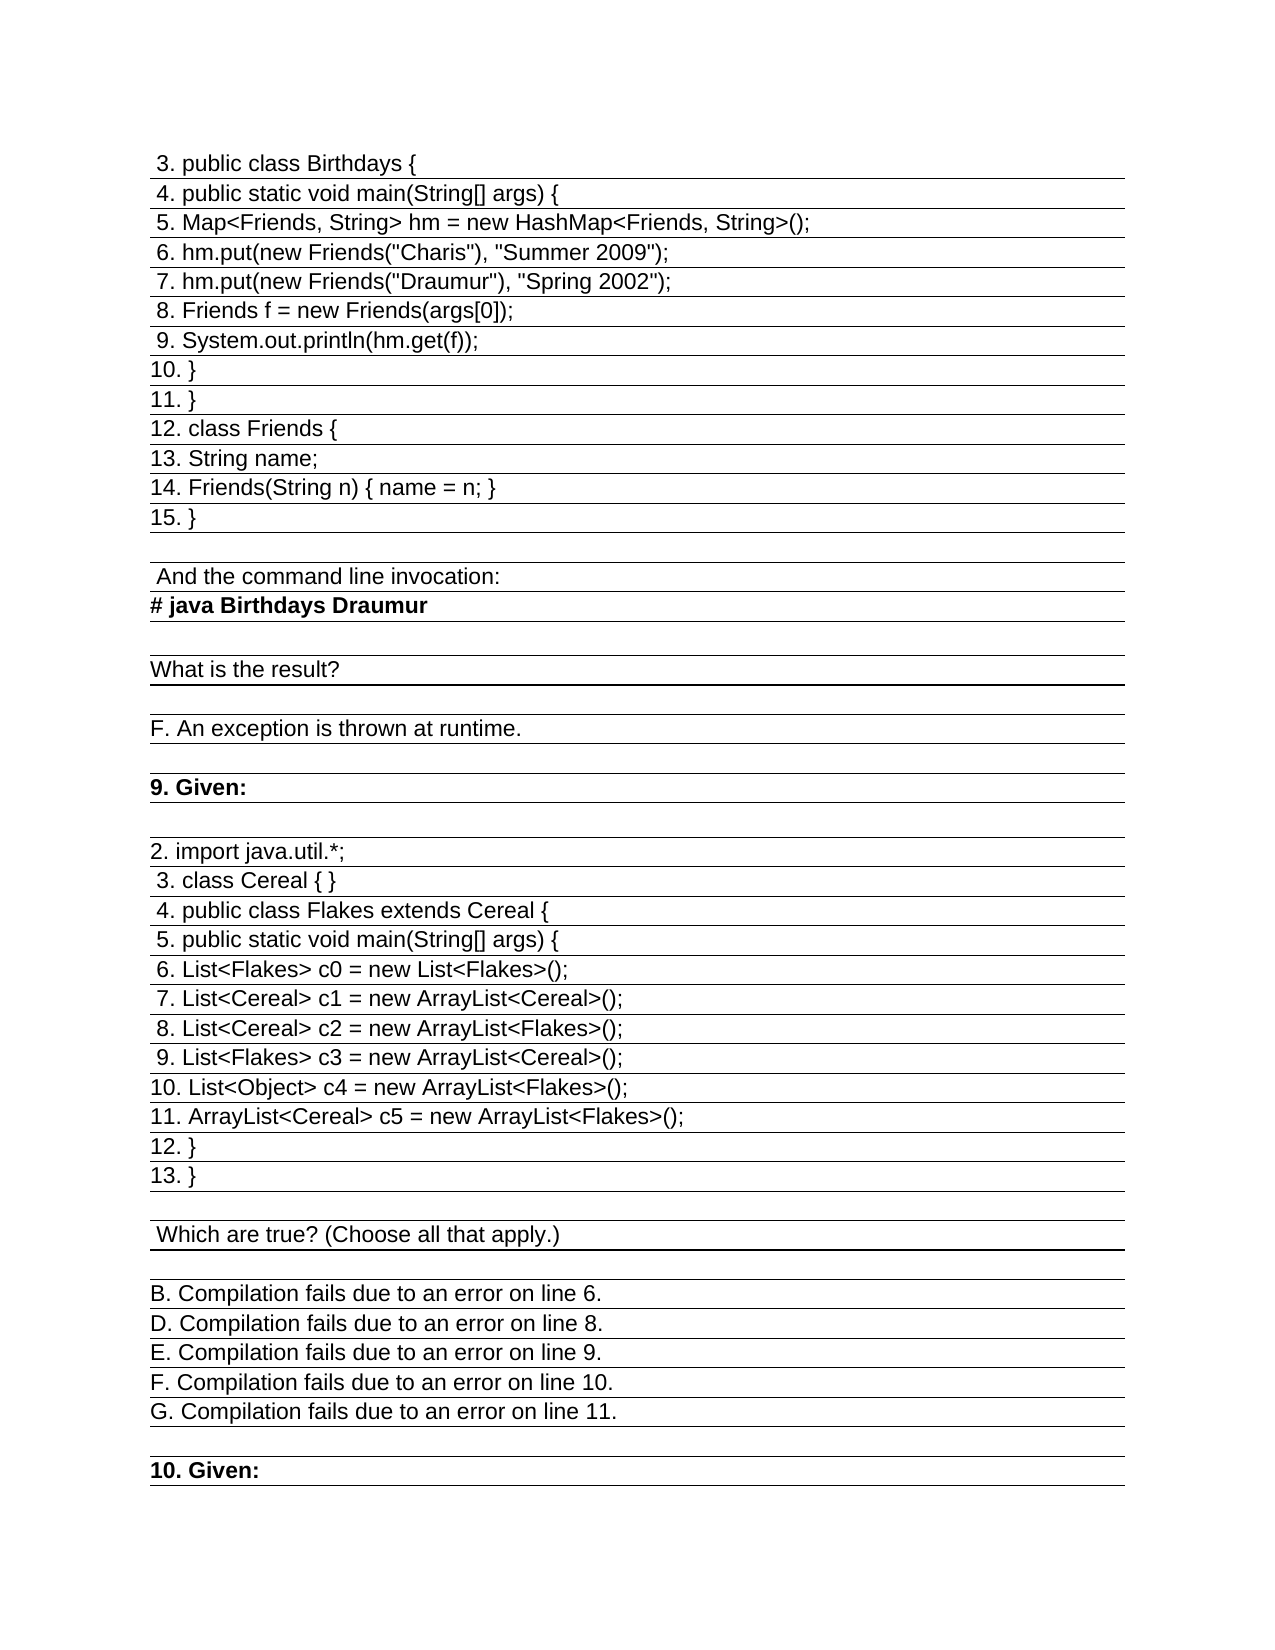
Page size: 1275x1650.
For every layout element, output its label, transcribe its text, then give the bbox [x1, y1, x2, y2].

text 11. ArrayList<Cereal> c5 = new ArrayList<Flakes>(); [150, 1103, 1125, 1132]
text 8. Friends f = new Friends(args[0]); [150, 297, 1125, 326]
text 9. Given: [150, 774, 1125, 802]
text 9. System.out.println(hm.get(f)); [150, 327, 1125, 355]
text G. Compilation fails due to an error on line 11. [150, 1398, 1125, 1426]
text 2. import java.util.*; [150, 838, 1125, 866]
text 6. List<Flakes> c0 = new List<Flakes>(); [150, 956, 1125, 984]
text Which are true? (Choose all that apply.) [150, 1221, 1125, 1249]
text 10. Given: [150, 1457, 1125, 1485]
text 13. } [150, 1162, 1125, 1191]
text B. Compilation fails due to an error on line 6. [150, 1280, 1125, 1308]
text 15. } [150, 504, 1125, 532]
text And the command line invocation: [150, 563, 1125, 591]
text 7. hm.put(new Friends("Draumur"), "Spring 2002"); [150, 268, 1125, 296]
text 4. public static void main(String[] args) { [150, 179, 1125, 208]
text 4. public class Flakes extends Cereal { [150, 897, 1125, 925]
text What is the result? [150, 656, 1125, 684]
text 10. List<Object> c4 = new ArrayList<Flakes>(); [150, 1074, 1125, 1102]
text E. Compilation fails due to an error on line 9. [150, 1339, 1125, 1367]
text 6. hm.put(new Friends("Charis"), "Summer 2009"); [150, 238, 1125, 267]
text 7. List<Cereal> c1 = new ArrayList<Cereal>(); [150, 985, 1125, 1014]
text 13. String name; [150, 445, 1125, 473]
text 12. } [150, 1133, 1125, 1161]
text # java Birthdays Draumur [150, 592, 1125, 621]
text 14. Friends(String n) { name = n; } [150, 474, 1125, 503]
text F. Compilation fails due to an error on line 10. [150, 1368, 1125, 1397]
text 5. Map<Friends, String> hm = new HashMap<Friends, String>(); [150, 209, 1125, 237]
text D. Compilation fails due to an error on line 8. [150, 1309, 1125, 1338]
text F. An exception is thrown at runtime. [150, 715, 1125, 743]
text 11. } [150, 386, 1125, 414]
text 3. class Cereal { } [150, 867, 1125, 896]
text 3. public class Birthdays { [150, 150, 1125, 178]
text 10. } [150, 356, 1125, 385]
text 9. List<Flakes> c3 = new ArrayList<Cereal>(); [150, 1044, 1125, 1073]
text 5. public static void main(String[] args) { [150, 926, 1125, 955]
text 8. List<Cereal> c2 = new ArrayList<Flakes>(); [150, 1015, 1125, 1043]
text 12. class Friends { [150, 415, 1125, 444]
